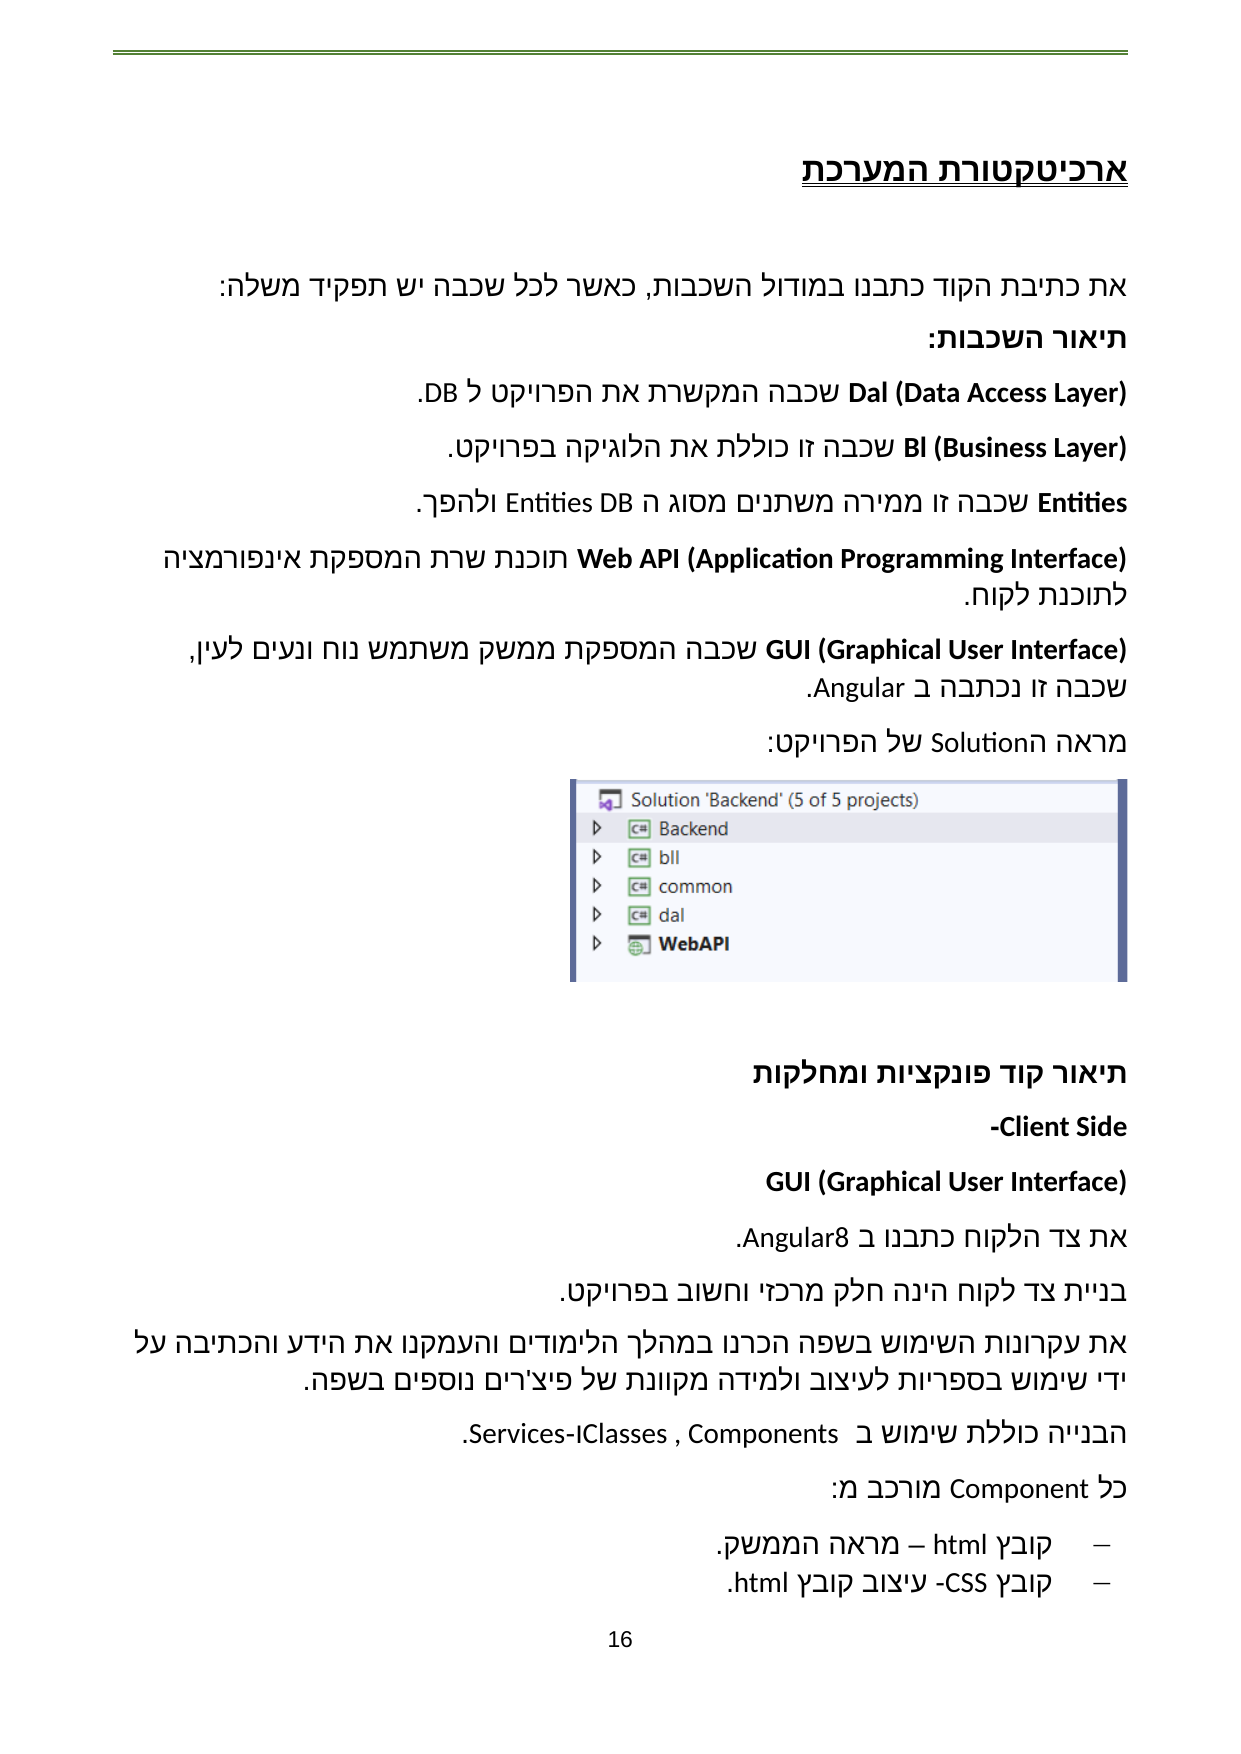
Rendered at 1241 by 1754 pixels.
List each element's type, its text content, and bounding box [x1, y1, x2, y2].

list קובץ CSS- עיצוב קובץ html. [112, 1564, 1090, 1600]
text את צד הלקוח כתבנו ב Angular8. [112, 1219, 1128, 1254]
text מראה הSolution של הפרויקט: [112, 724, 1128, 760]
picture [570, 779, 1128, 982]
text תיאור השכבות: [112, 322, 1128, 355]
text כל Component מורכב מ: [112, 1471, 1128, 1506]
text GUI (Graphical User Interface) שכבה המספקת ממשק משתמש נוח ונעים לעין, שכבה זו נכתבה ב Angular. [112, 631, 1128, 704]
text Dal (Data Access Layer) שכבה המקשרת את הפרויקט ל DB. [112, 374, 1128, 410]
text הבנייה כוללת שימוש ב Classes , Componentsו-Services. [112, 1416, 1128, 1451]
text את כתיבת הקוד כתבנו במודול השכבות, כאשר לכל שכבה יש תפקיד משלה: [112, 269, 1128, 302]
text בניית צד לקוח הינה חלק מרכזי וחשוב בפרויקט. [112, 1274, 1128, 1307]
text Web API (Application Programming Interface) תוכנת שרת המספקת אינפורמציה לתוכנת לקוח. [112, 540, 1128, 611]
text Client Side- [112, 1108, 1128, 1144]
text Bl (Business Layer) שכבה זו כוללת את הלוגיקה בפרויקט. [112, 429, 1128, 465]
text Entities שכבה זו ממירה משתנים מסוג ה Entities DB ולהפך. [112, 484, 1128, 520]
text ארכיטקטורת המערכת [112, 150, 1128, 188]
text GUI (Graphical User Interface) [112, 1163, 1128, 1199]
list קובץ html – מראה הממשק. [112, 1526, 1090, 1561]
text את עקרונות השימוש בשפה הכרנו במהלך הלימודים והעמקנו את הידע והכתיבה על ידי שימוש בספריות לעיצוב ולמידה מקוונת של פיצ'רים נוספים בשפה. [112, 1327, 1128, 1396]
text תיאור קוד פונקציות ומחלקות [112, 1056, 1128, 1089]
